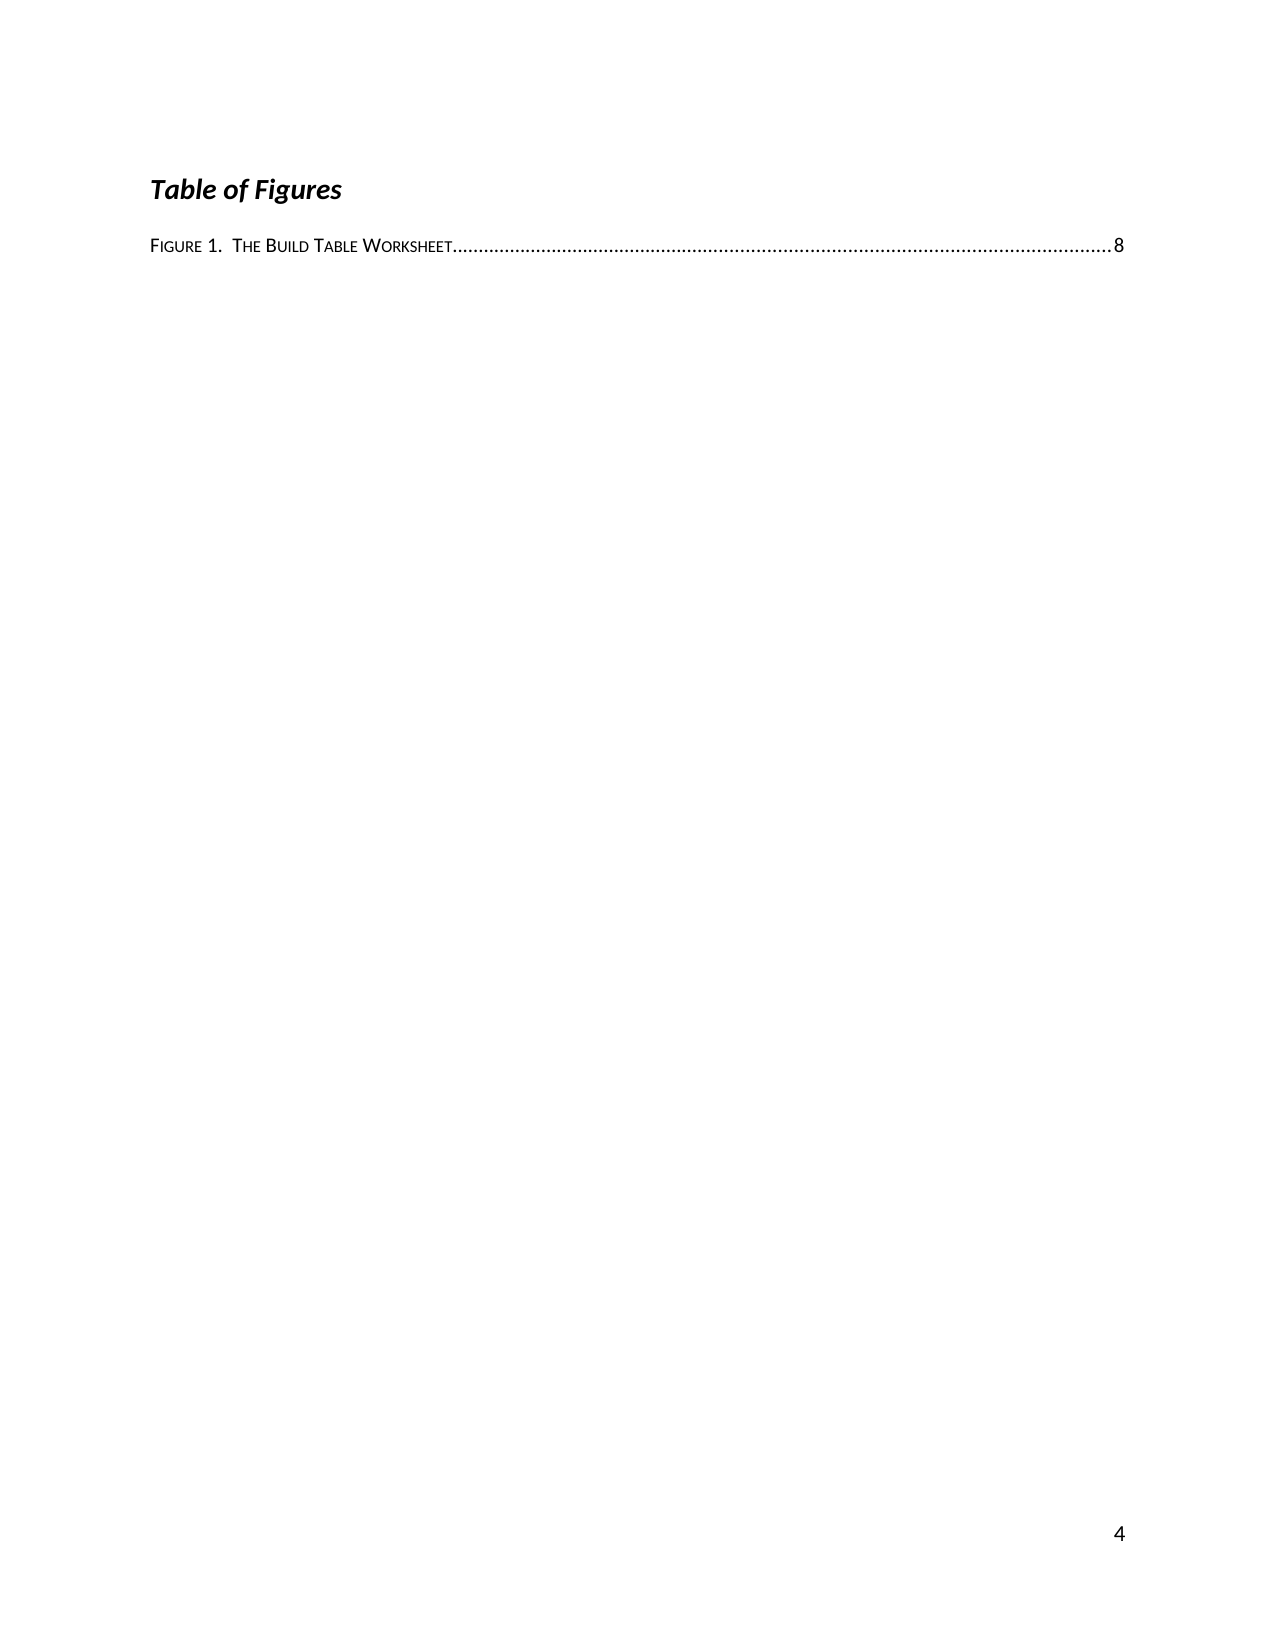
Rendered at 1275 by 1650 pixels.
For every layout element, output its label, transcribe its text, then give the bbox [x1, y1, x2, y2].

text Figure 1. The Build Table Worksheet 8 [150, 233, 1125, 258]
text Table of Figures [150, 171, 1125, 206]
